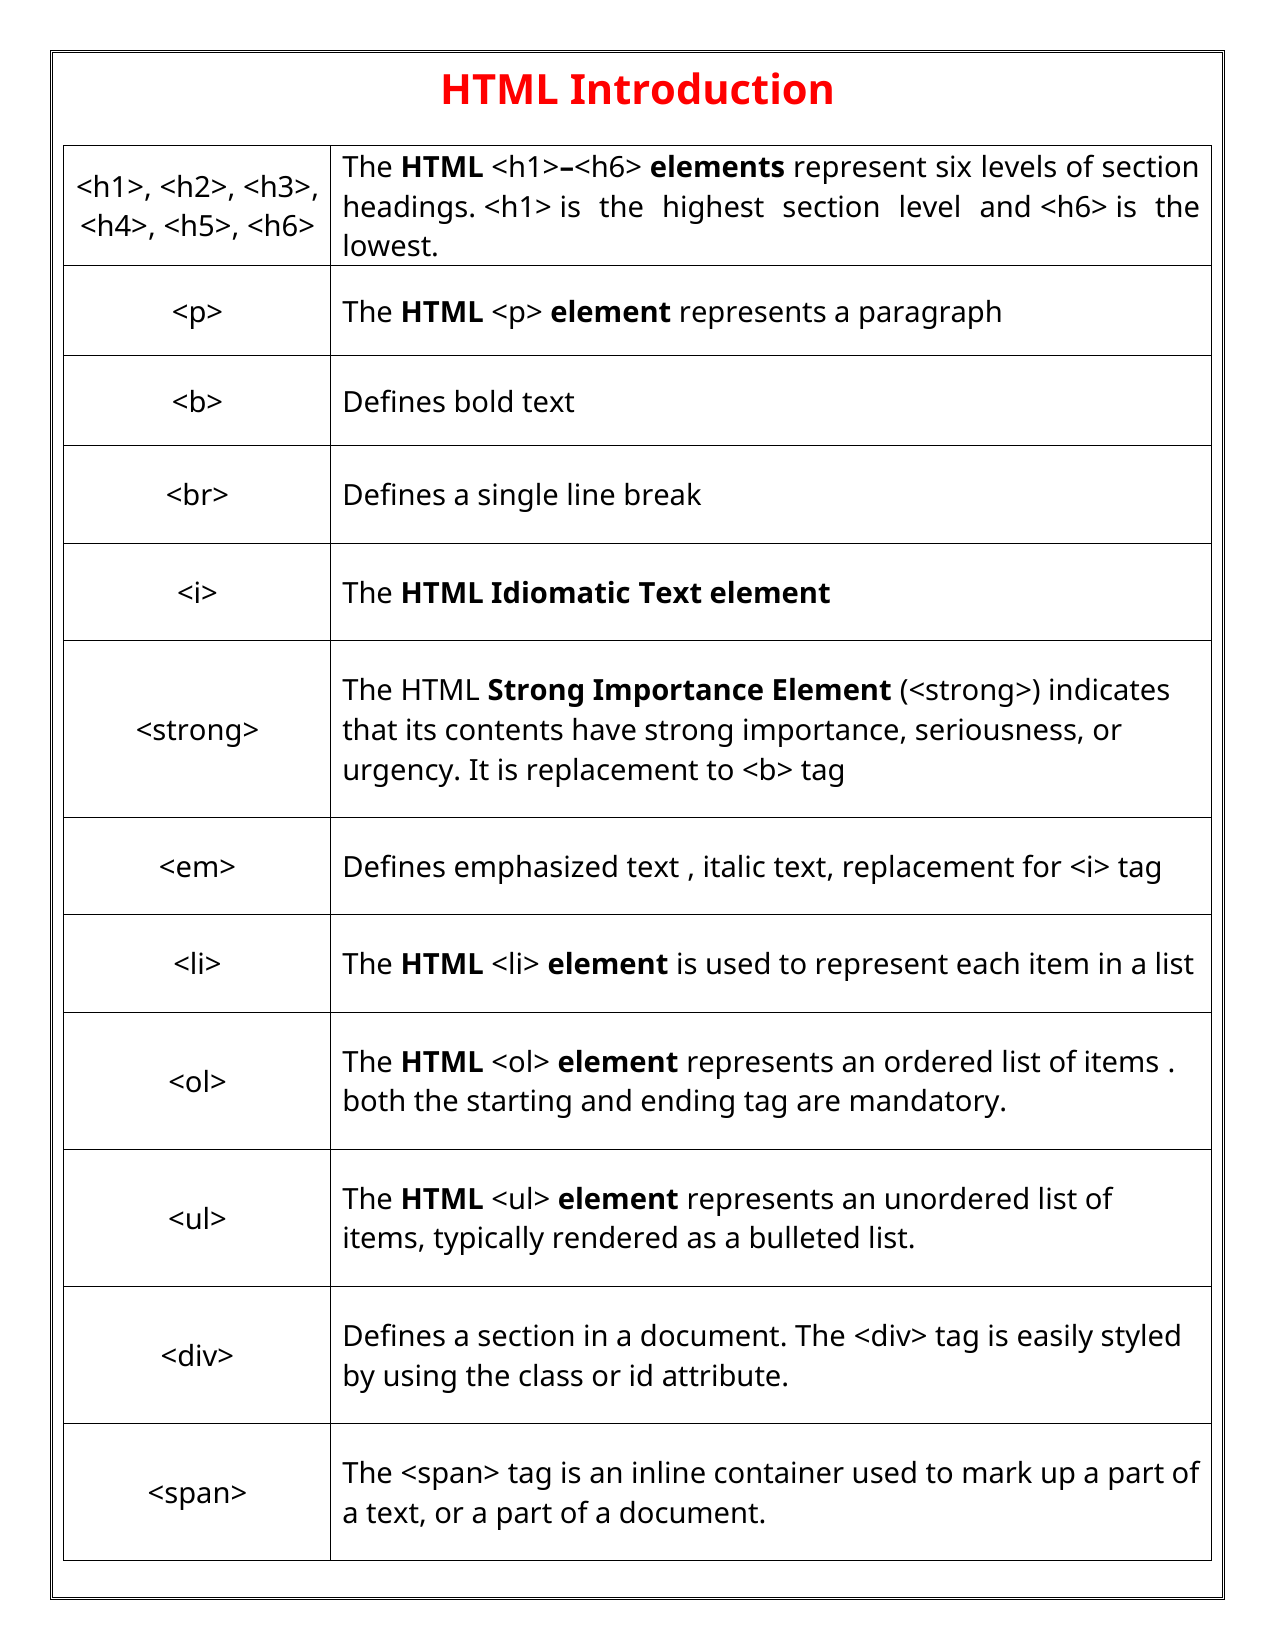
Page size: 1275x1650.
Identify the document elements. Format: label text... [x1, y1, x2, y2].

table_cell The HTML <ol> element represents an ordered list of items . both the starting and ending tag are mandatory. [331, 1013, 1211, 1149]
table_cell The HTML Idiomatic Text element [331, 544, 1211, 640]
table_cell Defines a single line break [331, 446, 1211, 543]
table_cell <br> [64, 446, 330, 543]
table_cell <ol> [64, 1013, 330, 1149]
table_cell The HTML <ul> element represents an unordered list of items, typically rendered as a bulleted list. [331, 1150, 1211, 1286]
table_cell <ul> [64, 1150, 330, 1286]
table_cell Defines bold text [331, 356, 1211, 445]
table_cell <div> [64, 1287, 330, 1423]
table_cell Defines a section in a document. The <div> tag is easily styled by using the class or id attribute. [331, 1287, 1211, 1423]
table_cell <em> [64, 818, 330, 914]
table_cell The HTML <h1>–<h6> elements represent six levels of section headings. <h1> is the highest section level and <h6> is the lowest. [331, 146, 1211, 265]
table_cell The HTML <p> element represents a paragraph [331, 266, 1211, 355]
table_cell <b> [64, 356, 330, 445]
table_cell The HTML <li> element is used to represent each item in a list [331, 915, 1211, 1012]
table_cell <span> [64, 1424, 330, 1560]
table_cell <i> [64, 544, 330, 640]
table_cell <p> [64, 266, 330, 355]
table_cell <strong> [64, 641, 330, 817]
table_cell The HTML Strong Importance Element (<strong>) indicates that its contents have strong importance, seriousness, or urgency. It is replacement to <b> tag [331, 641, 1211, 817]
table_cell <li> [64, 915, 330, 1012]
table_cell Defines emphasized text , italic text, replacement for <i> tag [331, 818, 1211, 914]
table_cell <h1>, <h2>, <h3>, <h4>, <h5>, <h6> [64, 146, 330, 265]
table_cell The <span> tag is an inline container used to mark up a part of a text, or a part of a document. [331, 1424, 1211, 1560]
